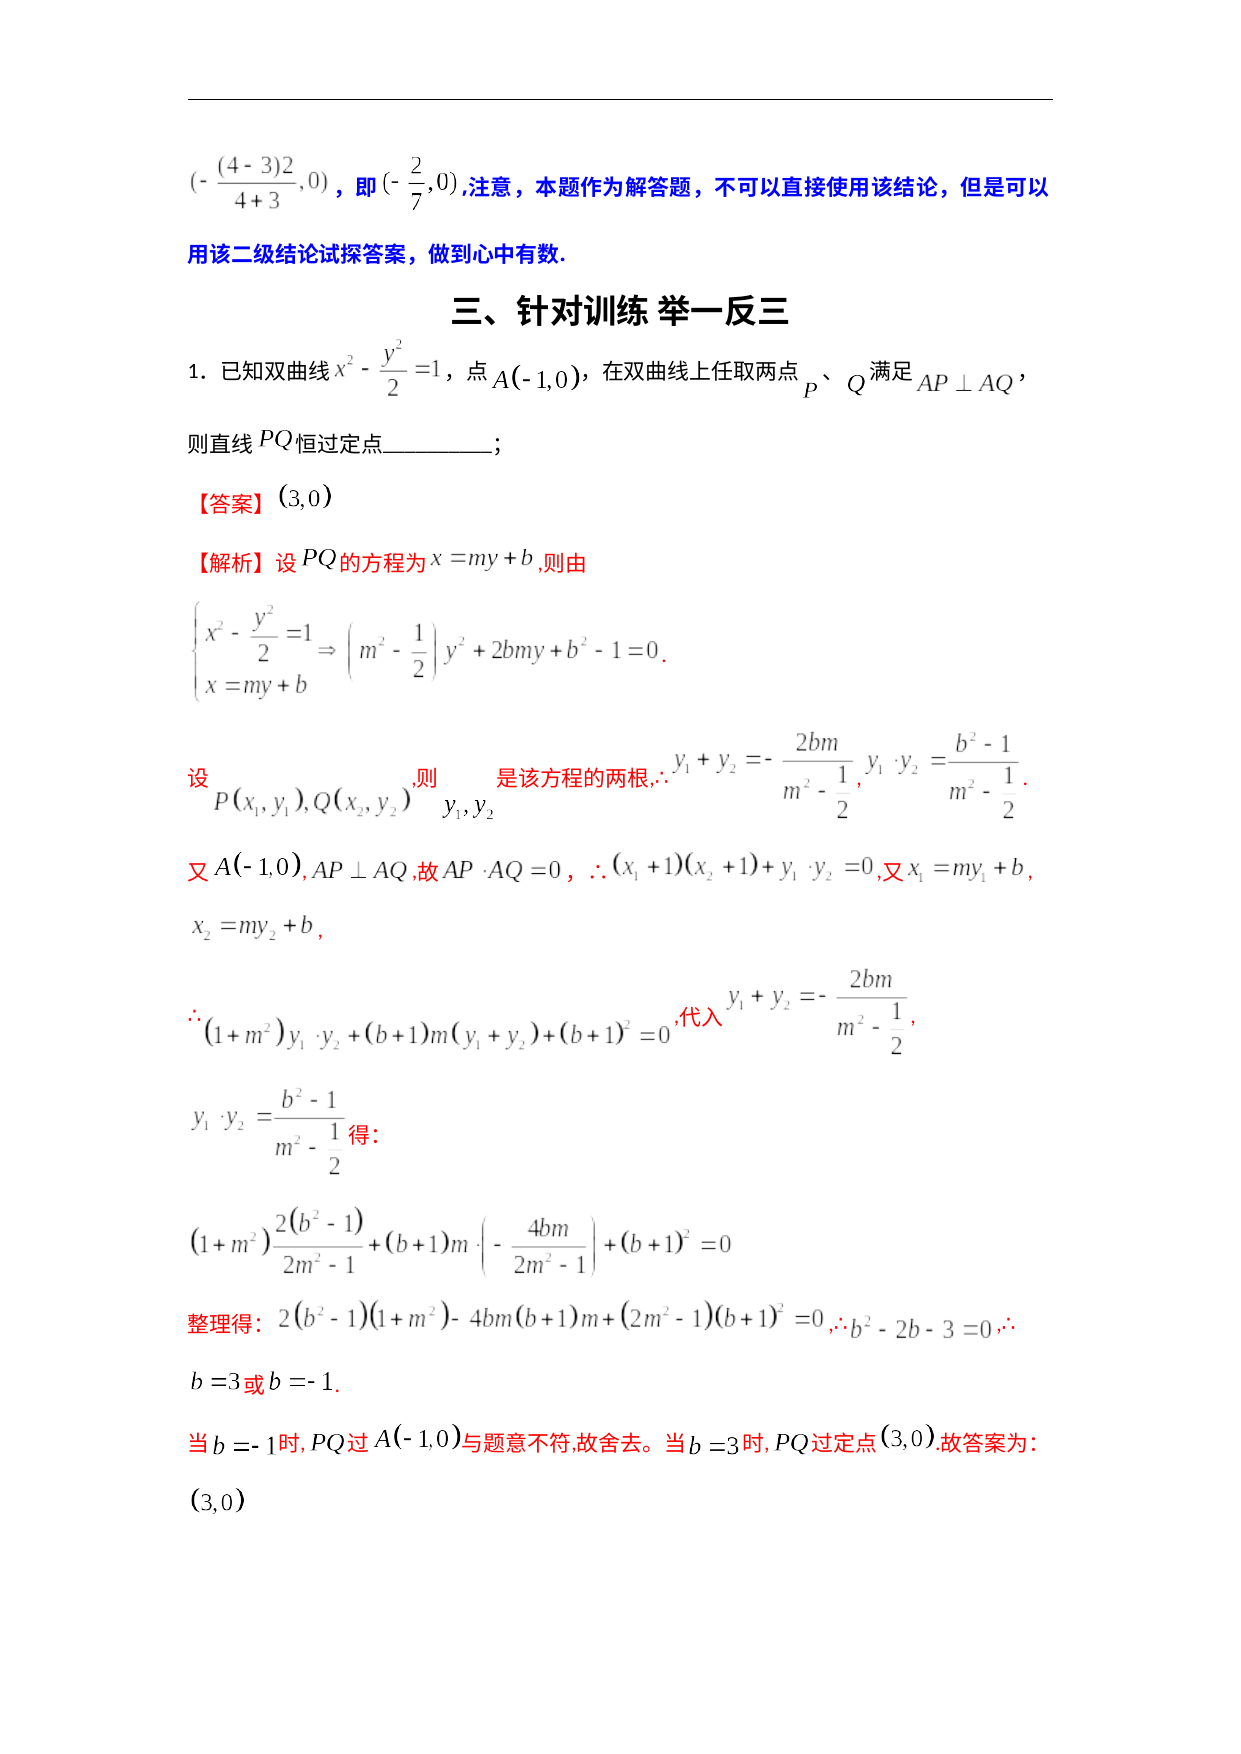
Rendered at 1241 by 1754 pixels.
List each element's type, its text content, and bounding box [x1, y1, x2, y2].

text 1．已知双曲线，点，在双曲线上任取两点、满足，则直线恒过定点__________； [187, 333, 1053, 462]
text 三、针对训练 举一反三 [187, 284, 1053, 333]
text 当时,过与题意不符,故舍去。当时,过定点.故答案为： [187, 1418, 1053, 1524]
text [187, 150, 1053, 268]
text 【答案】 [187, 478, 1053, 527]
text 设,则是该方程的两根,∴,. [187, 724, 1053, 830]
text 整理得：,∴,∴或. [187, 1296, 1053, 1402]
text 又,,故，∴,又,, [187, 846, 1053, 951]
text ∴,代入,得： [187, 964, 1053, 1187]
text 【解析】设的方程为,则由. [187, 543, 1053, 711]
